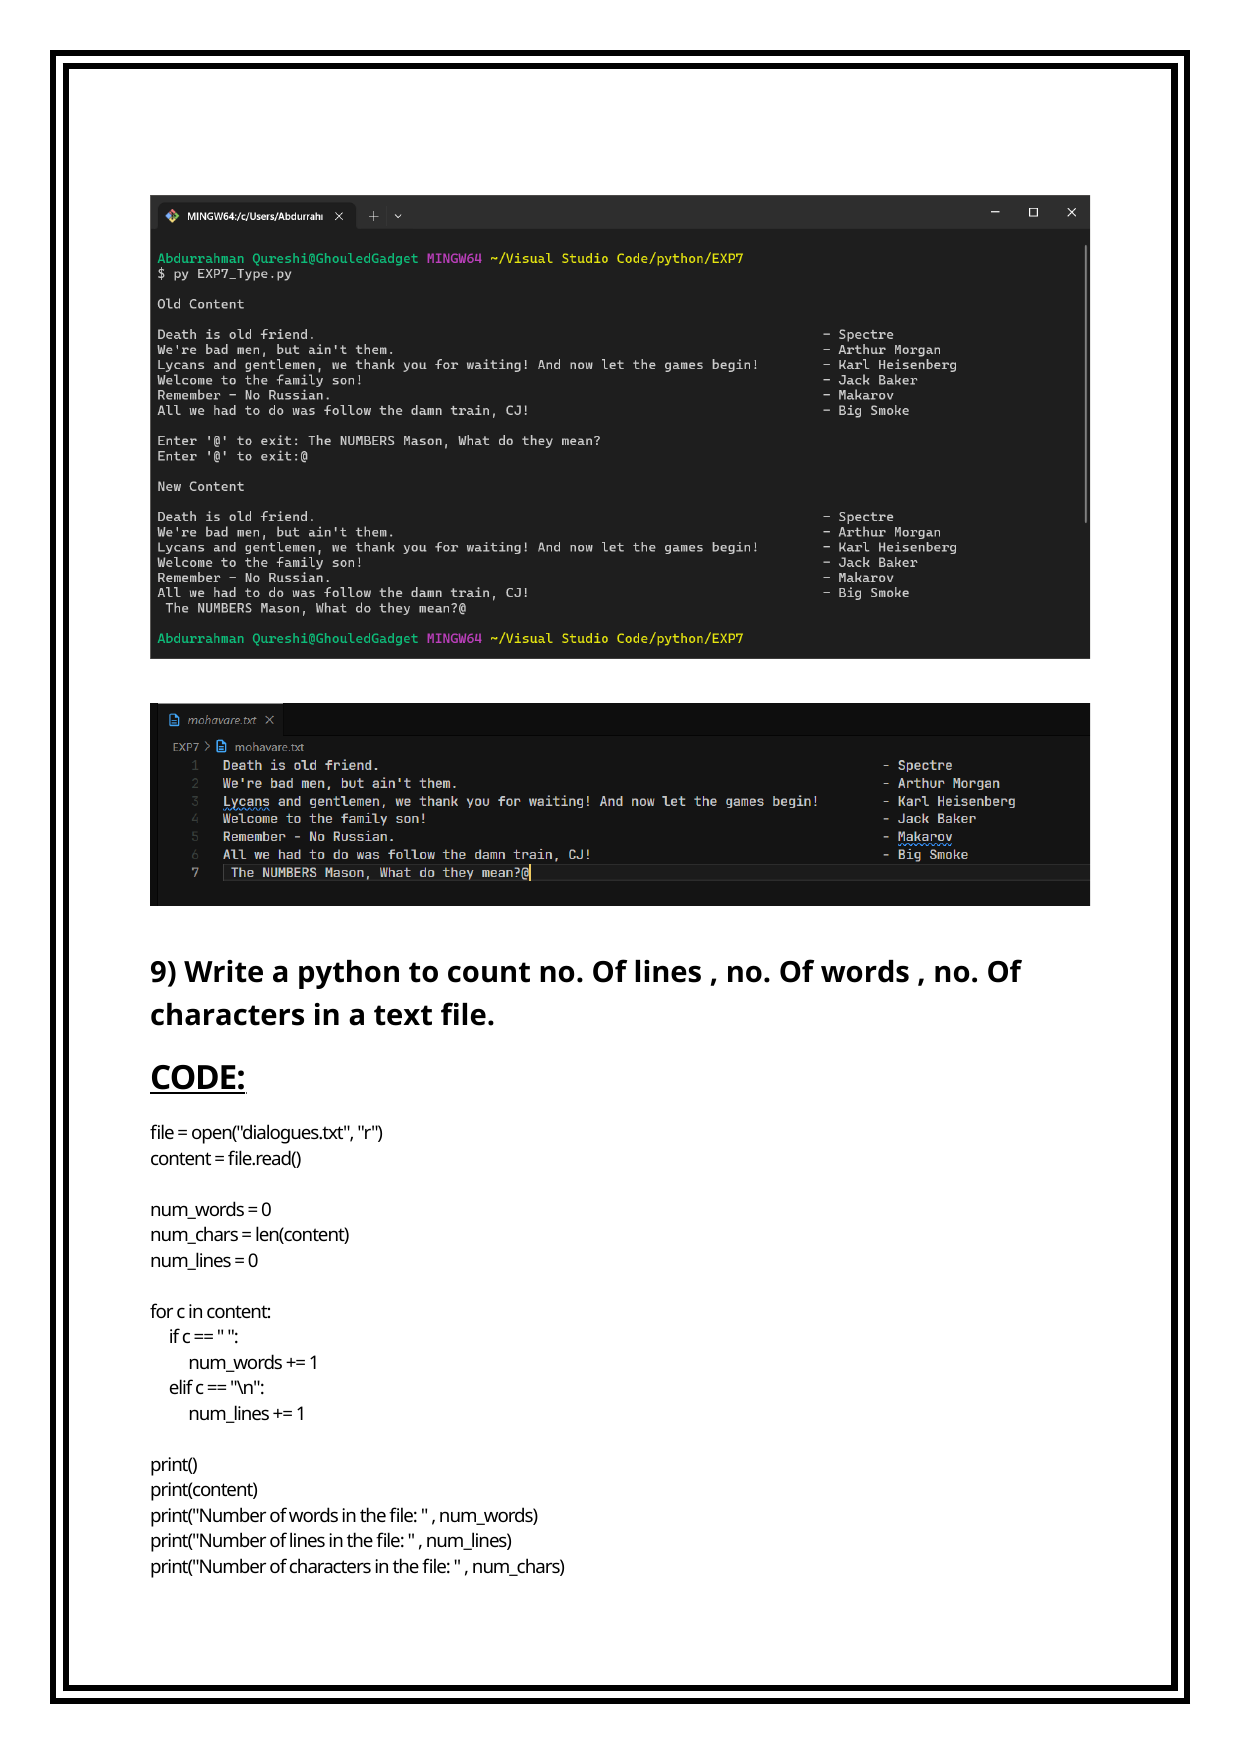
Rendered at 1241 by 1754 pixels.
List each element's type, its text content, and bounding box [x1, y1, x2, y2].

text num_lines += 1 [150, 1400, 1090, 1426]
text CODE: [150, 1054, 1090, 1099]
text print("Number of lines in the file: " , num_lines) [150, 1528, 1090, 1553]
text 9) Write a python to count no. Of lines , no. Of words , no. Of characters in a text file. [150, 951, 1090, 1034]
text file = open("dialogues.txt", "r") [150, 1119, 1090, 1145]
picture [150, 195, 1091, 659]
text print("Number of characters in the file: " , num_chars) [150, 1553, 1090, 1579]
text print(content) [150, 1477, 1090, 1502]
text elif c == "\n": [150, 1374, 1090, 1400]
text num_words += 1 [150, 1349, 1090, 1374]
text num_lines = 0 [150, 1247, 1090, 1272]
text if c == " ": [150, 1323, 1090, 1349]
text print("Number of words in the file: " , num_words) [150, 1502, 1090, 1528]
text num_words = 0 [150, 1196, 1090, 1221]
text content = file.read() [150, 1145, 1090, 1170]
text for c in content: [150, 1298, 1090, 1323]
text num_chars = len(content) [150, 1221, 1090, 1247]
text print() [150, 1451, 1090, 1477]
picture [150, 703, 1091, 906]
